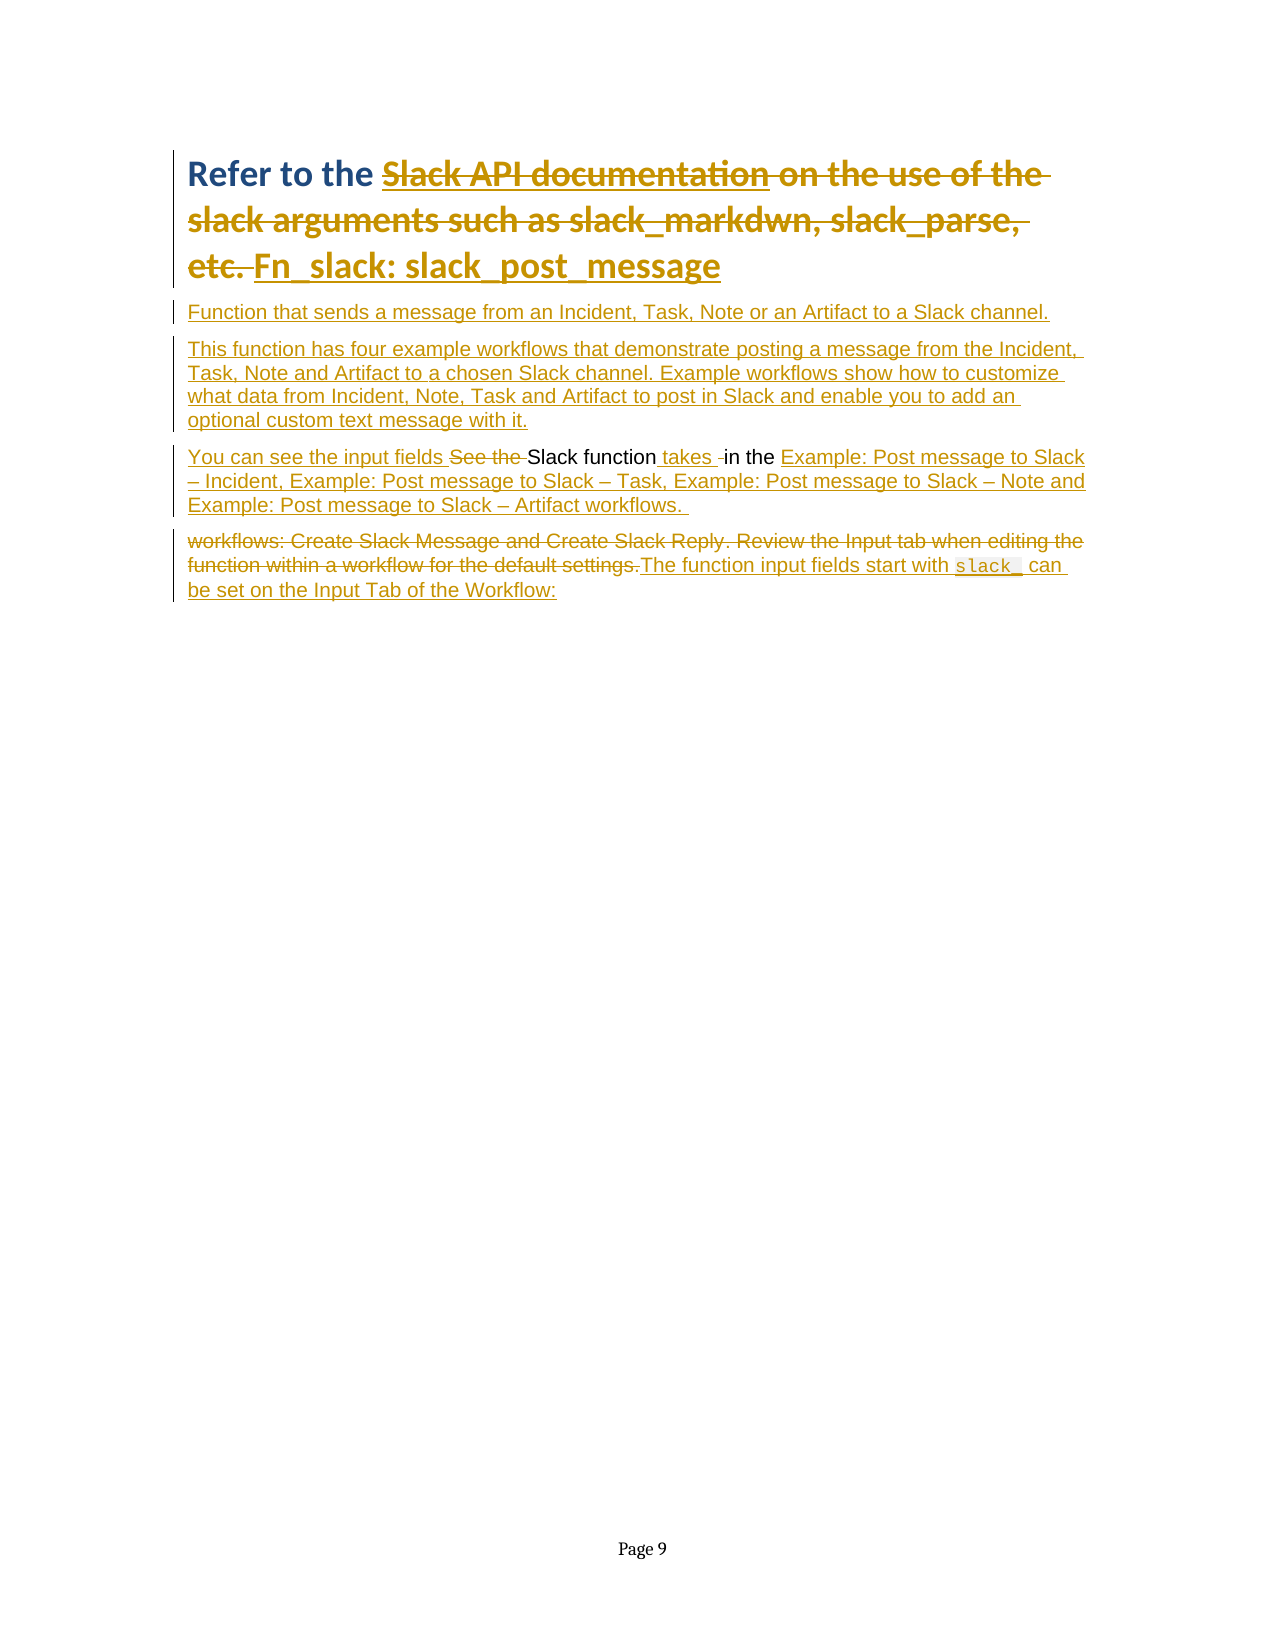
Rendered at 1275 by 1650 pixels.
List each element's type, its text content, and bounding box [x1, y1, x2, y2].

text Slack functionin the [187, 445, 1087, 517]
